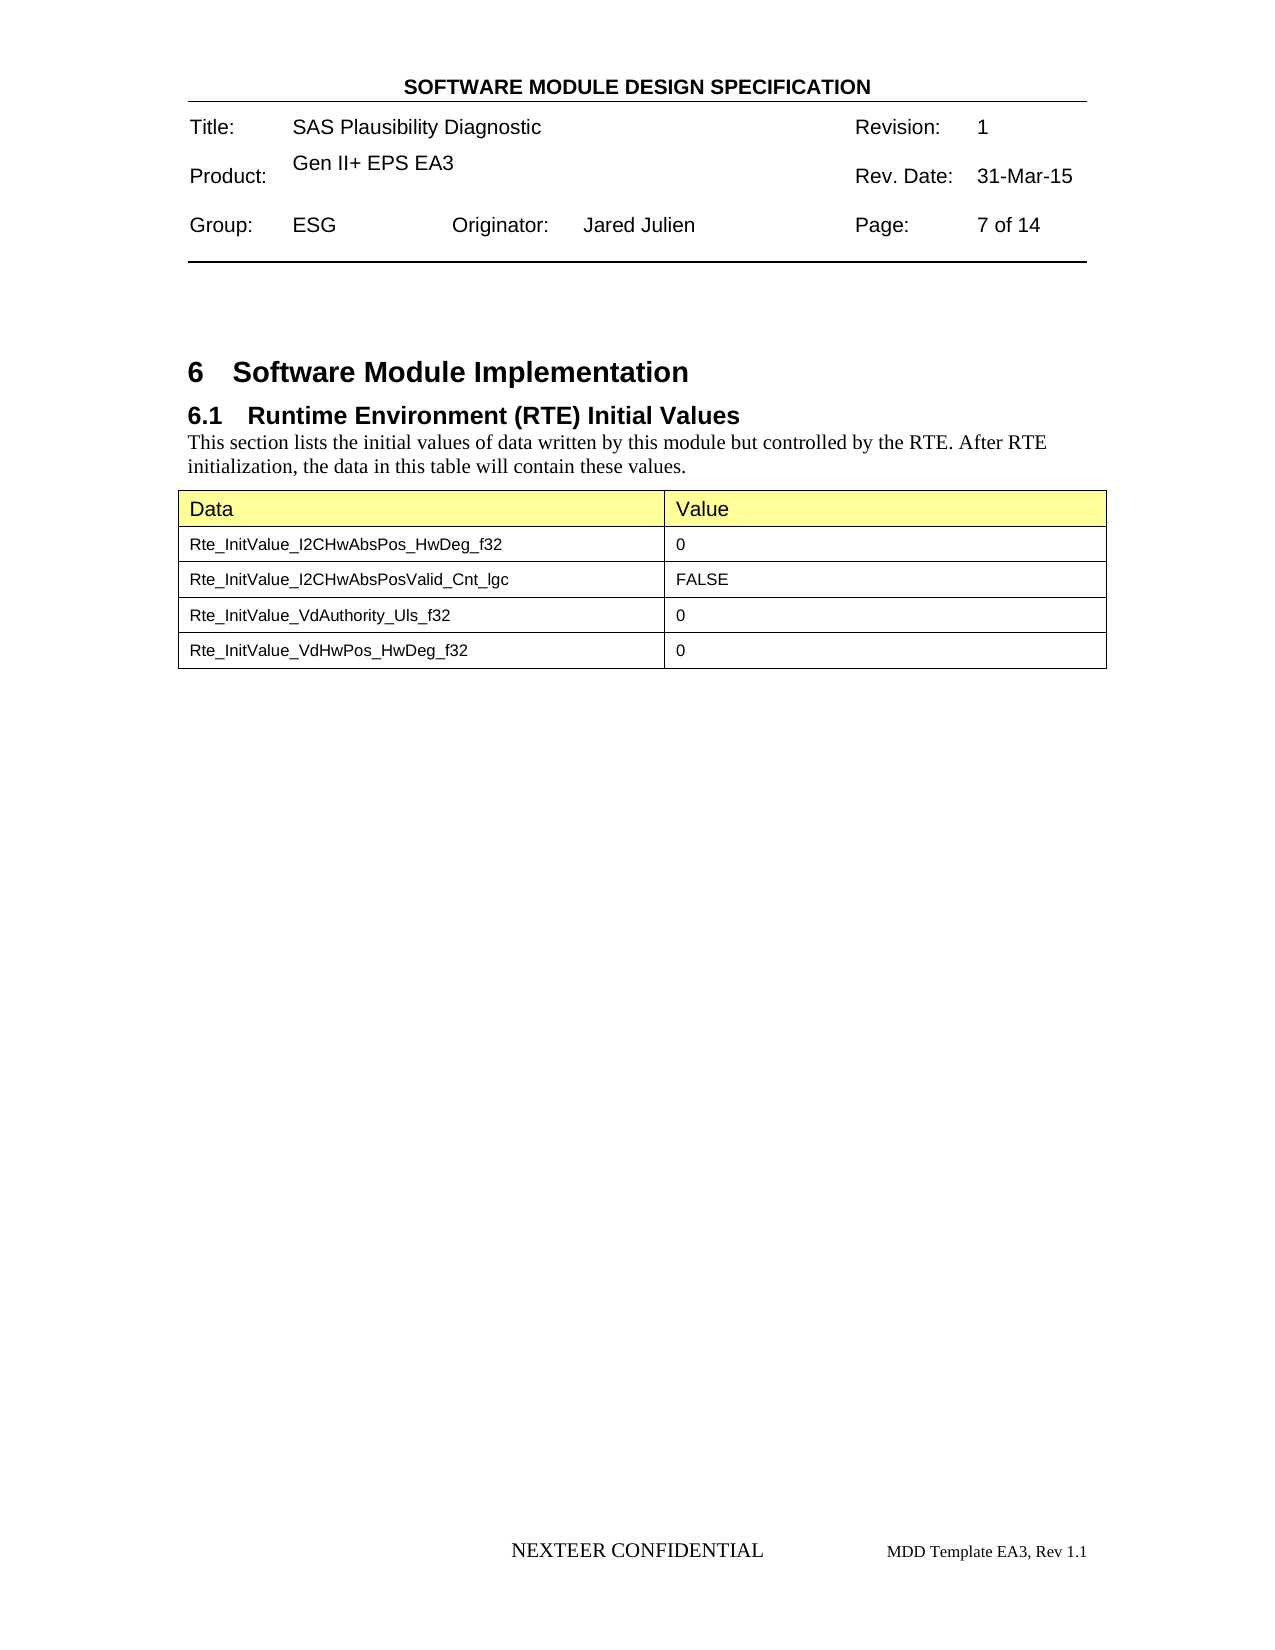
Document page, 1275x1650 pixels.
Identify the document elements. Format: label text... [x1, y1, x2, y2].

table_cell 0 [665, 598, 1106, 632]
table_cell FALSE [665, 562, 1106, 597]
table_cell Rte_InitValue_I2CHwAbsPos_HwDeg_f32 [179, 527, 664, 561]
table_header Value [665, 491, 1106, 526]
table_cell Rte_InitValue_VdAuthority_Uls_f32 [179, 598, 664, 632]
subtitle Software Module Implementation [187, 355, 1087, 388]
table_cell 0 [665, 527, 1106, 561]
text This section lists the initial values of data written by this module but controlled by the RTE. After RTE initialization, the data in this table will contain these values. [187, 429, 1087, 478]
table_header Data [179, 491, 664, 526]
table_cell Rte_InitValue_VdHwPos_HwDeg_f32 [179, 633, 664, 668]
subtitle Runtime Environment (RTE) Initial Values [187, 401, 1087, 429]
table_cell Rte_InitValue_I2CHwAbsPosValid_Cnt_lgc [179, 562, 664, 597]
table_cell 0 [665, 633, 1106, 668]
